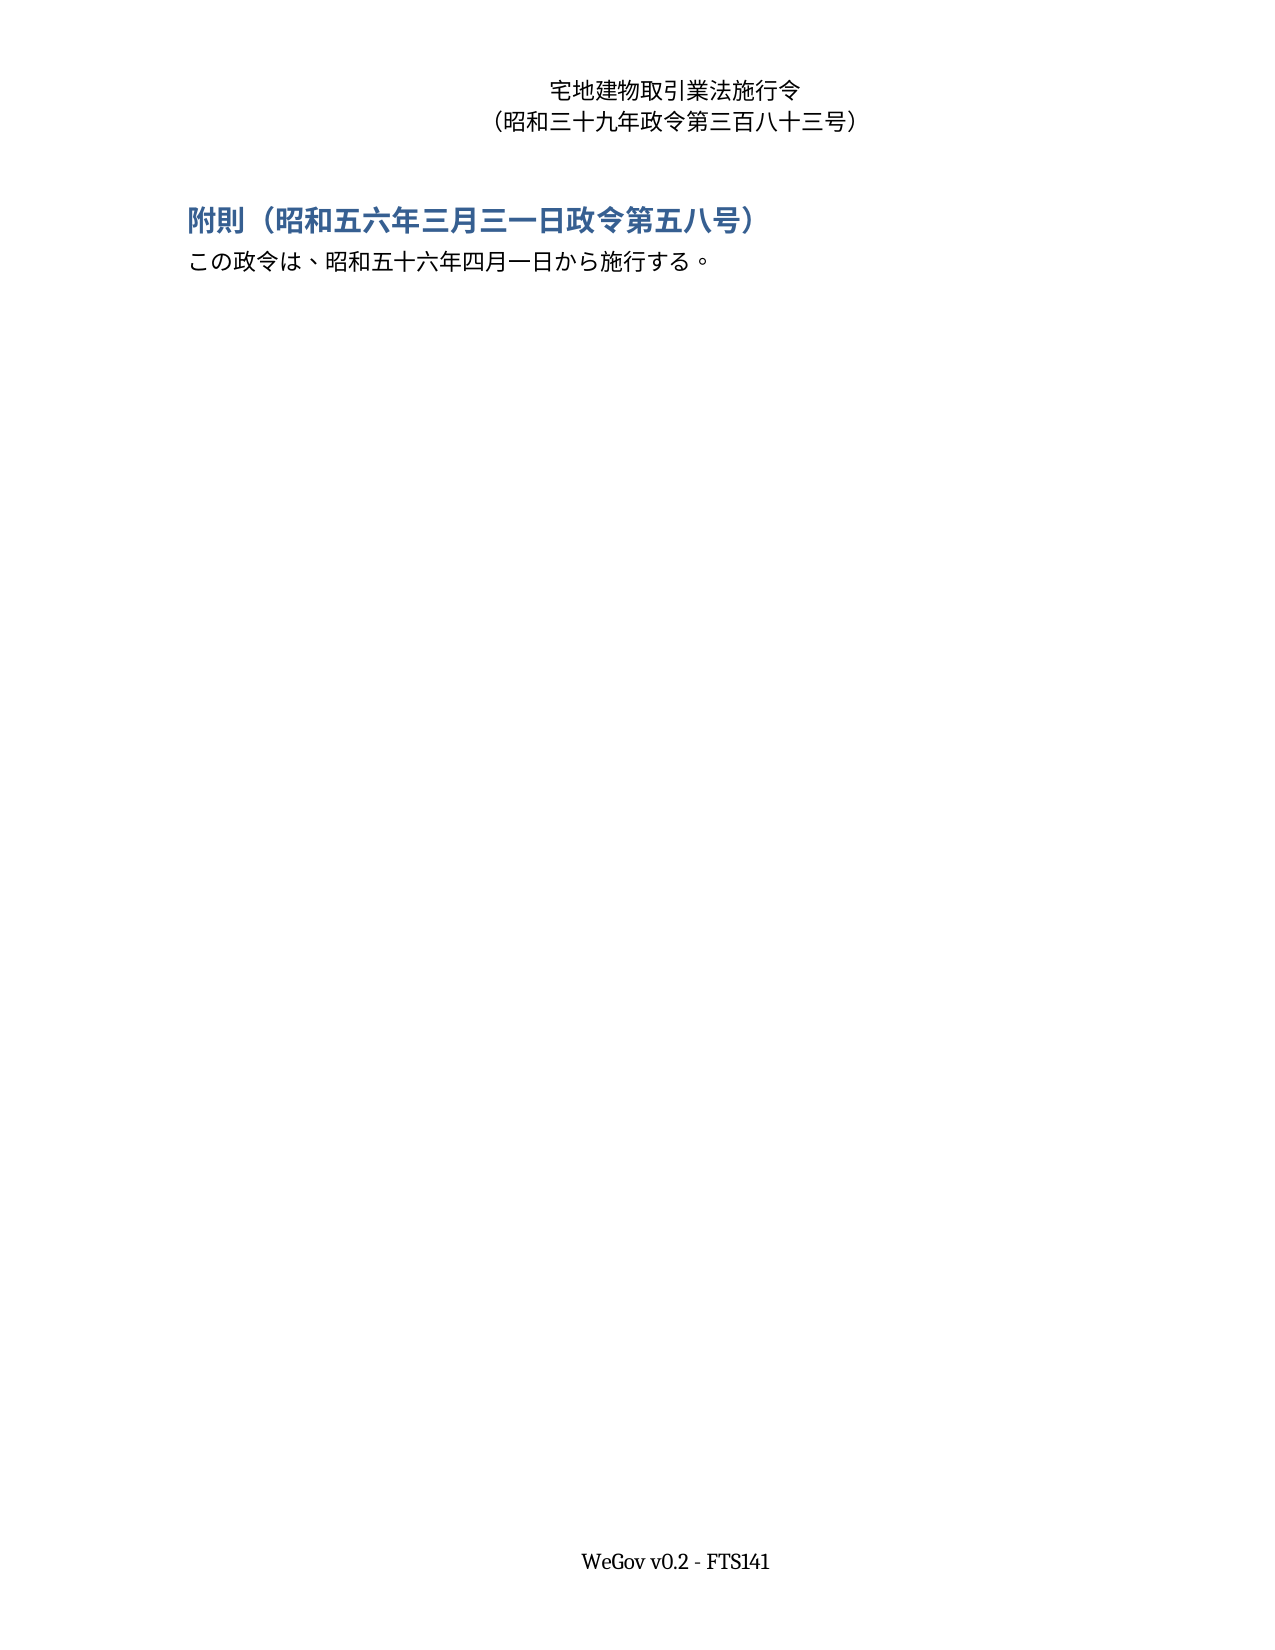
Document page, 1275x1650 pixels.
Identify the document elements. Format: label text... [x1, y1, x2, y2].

text この政令は、昭和五十六年四月一日から施行する。 [187, 246, 1087, 277]
subtitle 附則（昭和五六年三月三一日政令第五八号） [187, 200, 1087, 240]
